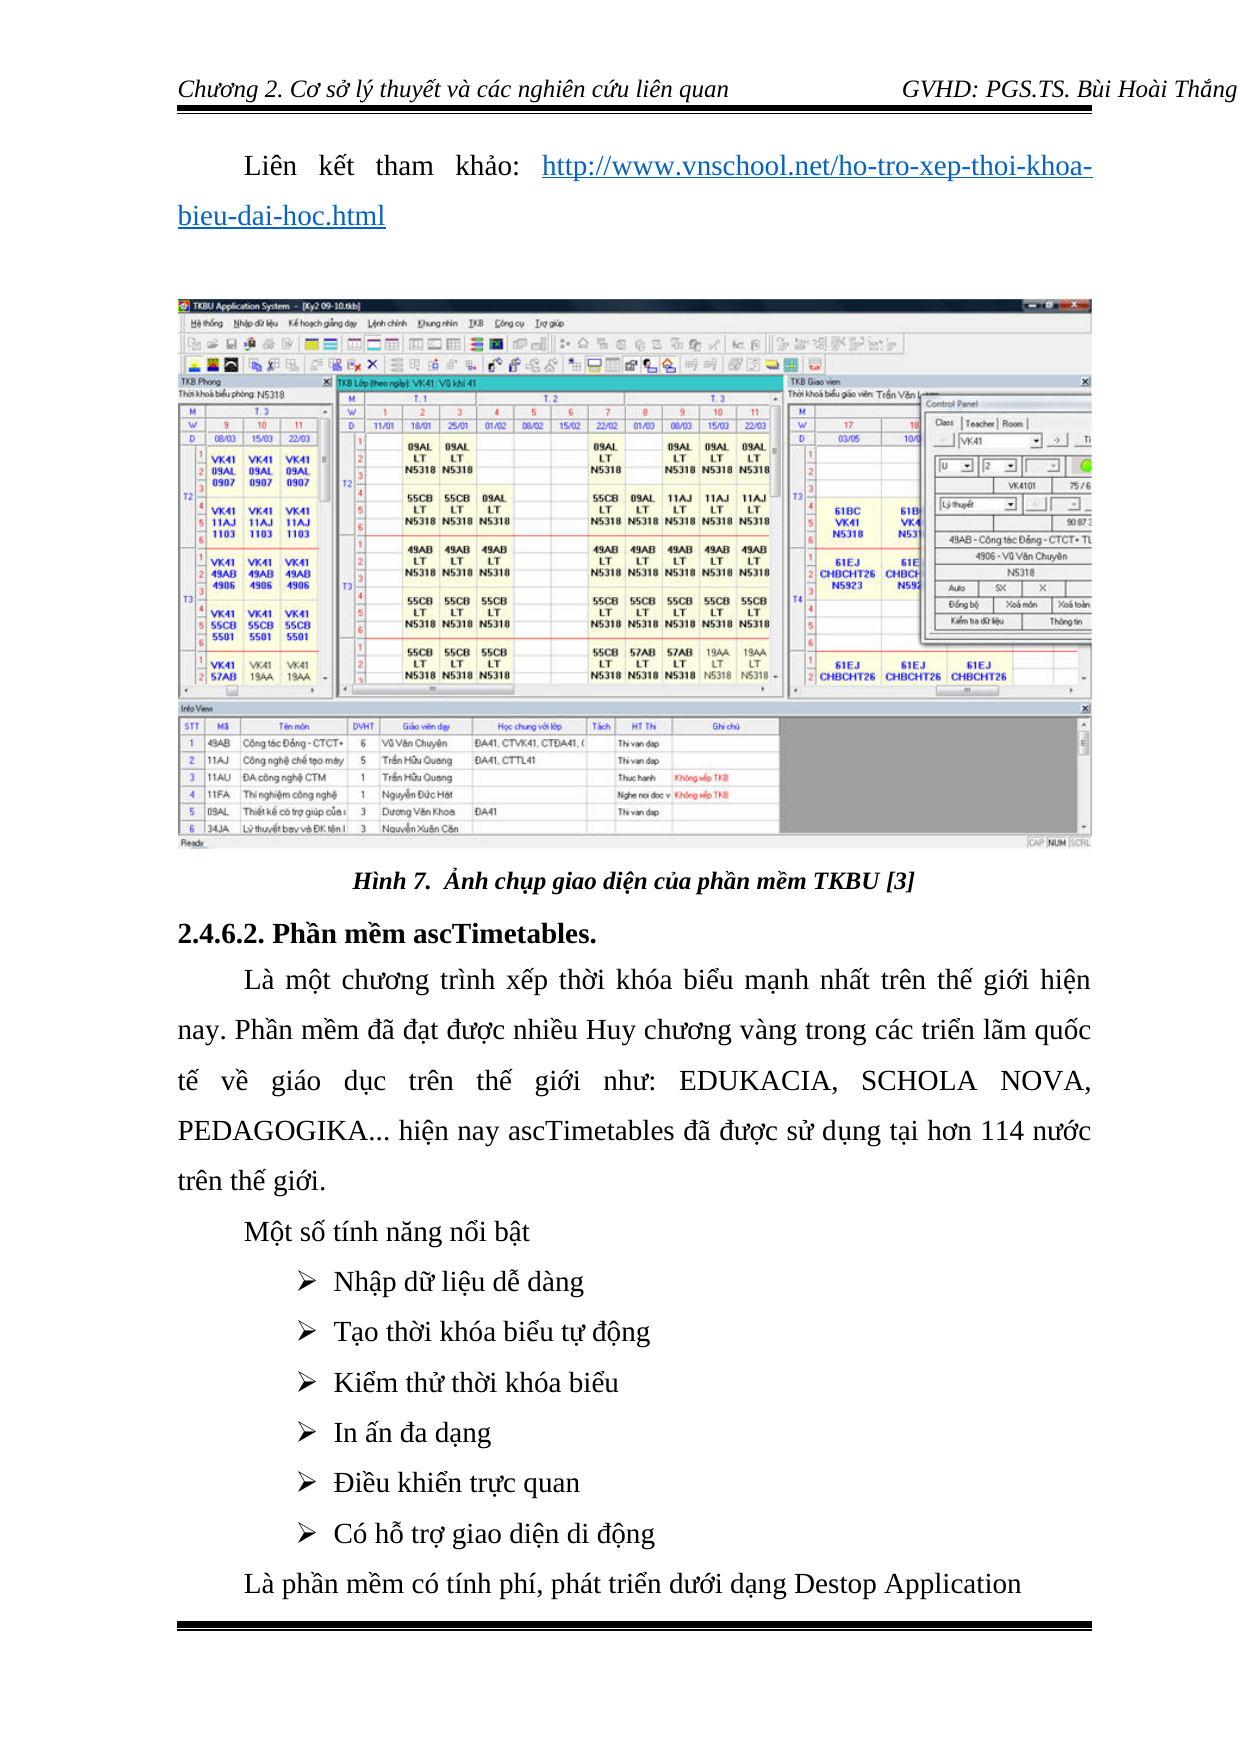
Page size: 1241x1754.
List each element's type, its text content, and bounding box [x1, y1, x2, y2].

text Kiểm thử thời khóa biểu [177, 1365, 1092, 1398]
text Là phần mềm có tính phí, phát triển dưới dạng Destop Application [177, 1566, 1092, 1600]
text In ấn đa dạng [177, 1415, 1092, 1449]
text Một số tính năng nổi bật [177, 1214, 1092, 1247]
text Liên kết tham khảo: http://www.vnschool.net/ho-tro-xep-thoi-khoa-bieu-dai-hoc.html [177, 148, 1092, 232]
picture [177, 298, 1093, 850]
text Tạo thời khóa biểu tự động [177, 1314, 1092, 1348]
text Là một chương trình xếp thời khóa biểu mạnh nhất trên thế giới hiện nay. Phần mềm đã đạt được nhiều Huy chương vàng trong các triển lãm quốc tế về giáo dục trên thế giới như: EDUKACIA, SCHOLA NOVA, PEDAGOGIKA... hiện nay ascTimetables đã được sử dụng tại hơn 114 nước trên thế giới. [177, 962, 1092, 1197]
text Phần mềm ascTimetables. [177, 916, 1092, 949]
text Nhập dữ liệu dễ dàng [177, 1264, 1092, 1298]
text Điều khiển trực quan [177, 1466, 1092, 1499]
text Có hỗ trợ giao diện di động [177, 1516, 1092, 1550]
